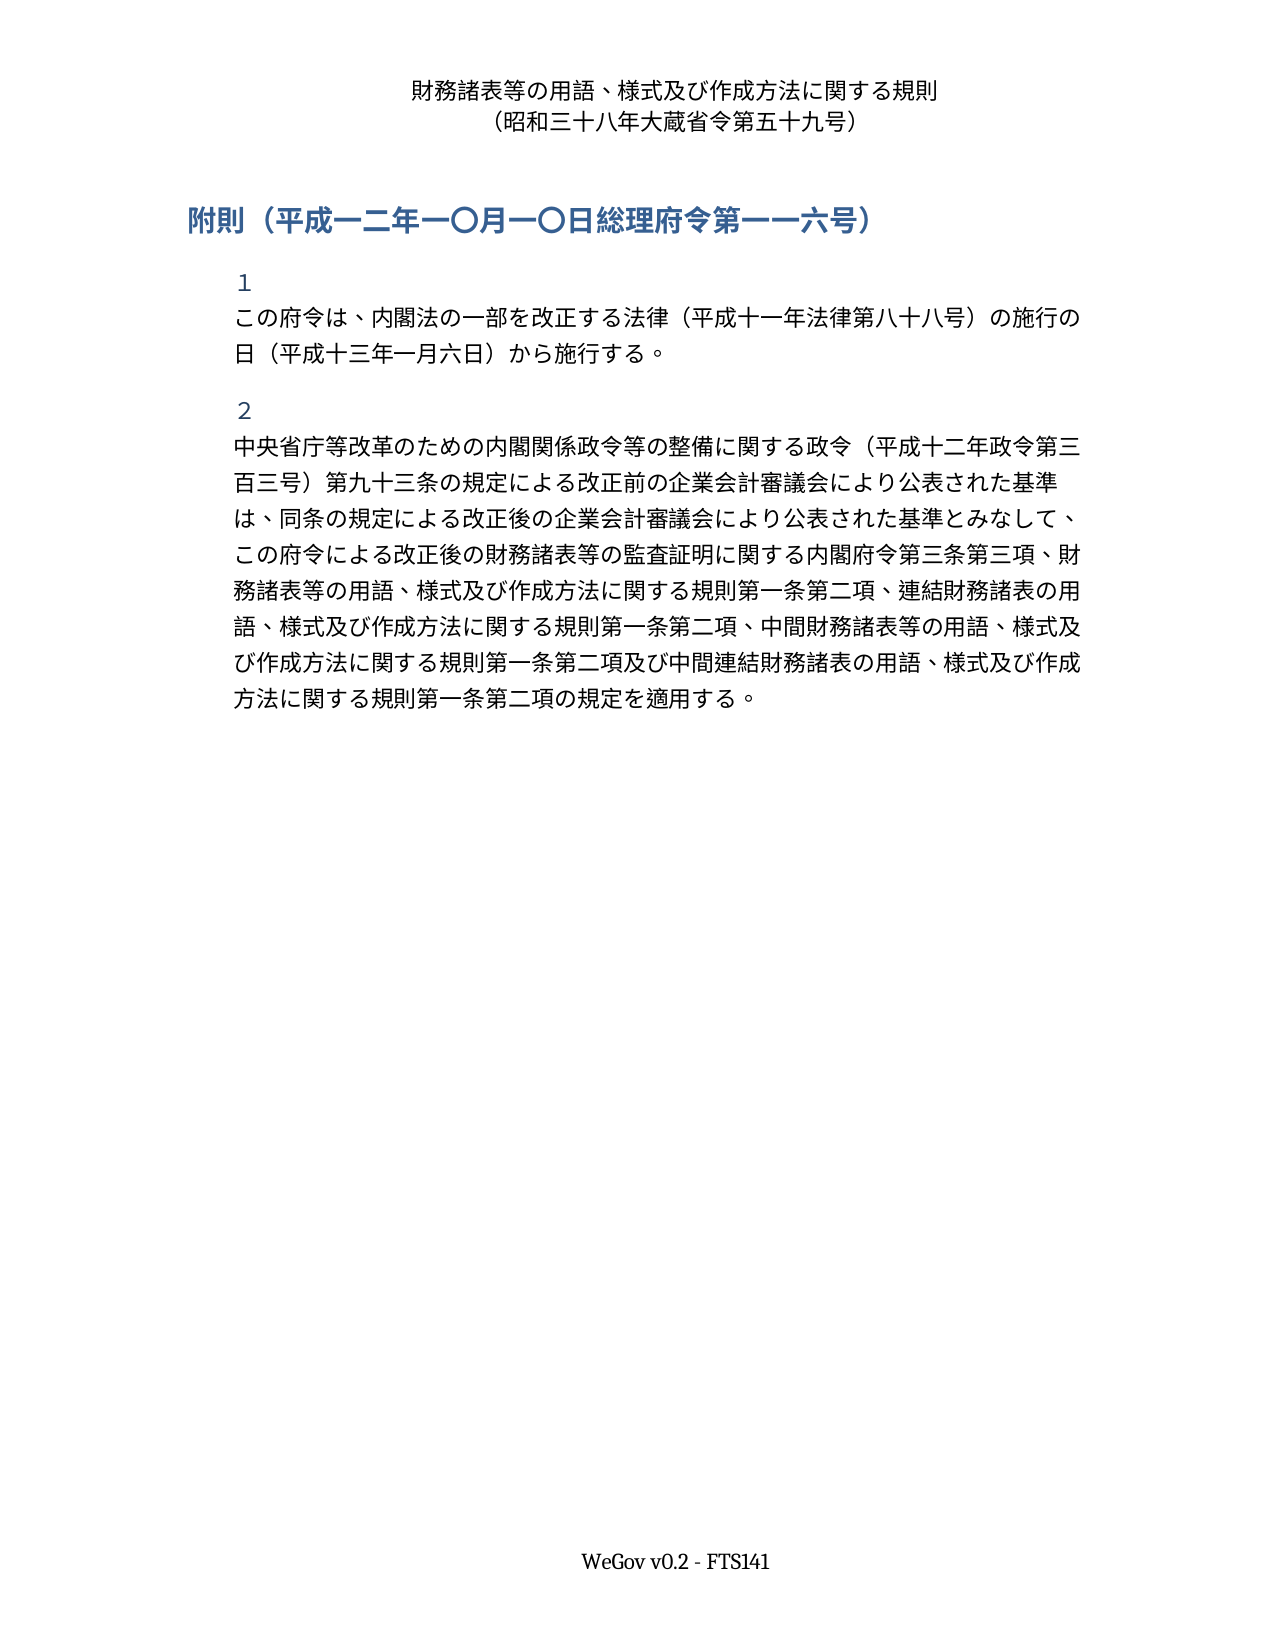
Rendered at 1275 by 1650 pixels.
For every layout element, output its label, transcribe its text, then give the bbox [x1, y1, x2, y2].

subtitle 附則（平成一二年一〇月一〇日総理府令第一一六号） [187, 200, 1087, 240]
text 中央省庁等改革のための内閣関係政令等の整備に関する政令（平成十二年政令第三百三号）第九十三条の規定による改正前の企業会計審議会により公表された基準は、同条の規定による改正後の企業会計審議会により公表された基準とみなして、この府令による改正後の財務諸表等の監査証明に関する内閣府令第三条第三項、財務諸表等の用語、様式及び作成方法に関する規則第一条第二項、連結財務諸表の用語、様式及び作成方法に関する規則第一条第二項、中間財務諸表等の用語、様式及び作成方法に関する規則第一条第二項及び中間連結財務諸表の用語、様式及び作成方法に関する規則第一条第二項の規定を適用する。 [233, 431, 1087, 714]
text この府令は、内閣法の一部を改正する法律（平成十一年法律第八十八号）の施行の日（平成十三年一月六日）から施行する。 [233, 302, 1087, 369]
subtitle １ [233, 266, 1087, 298]
subtitle ２ [233, 395, 1087, 426]
